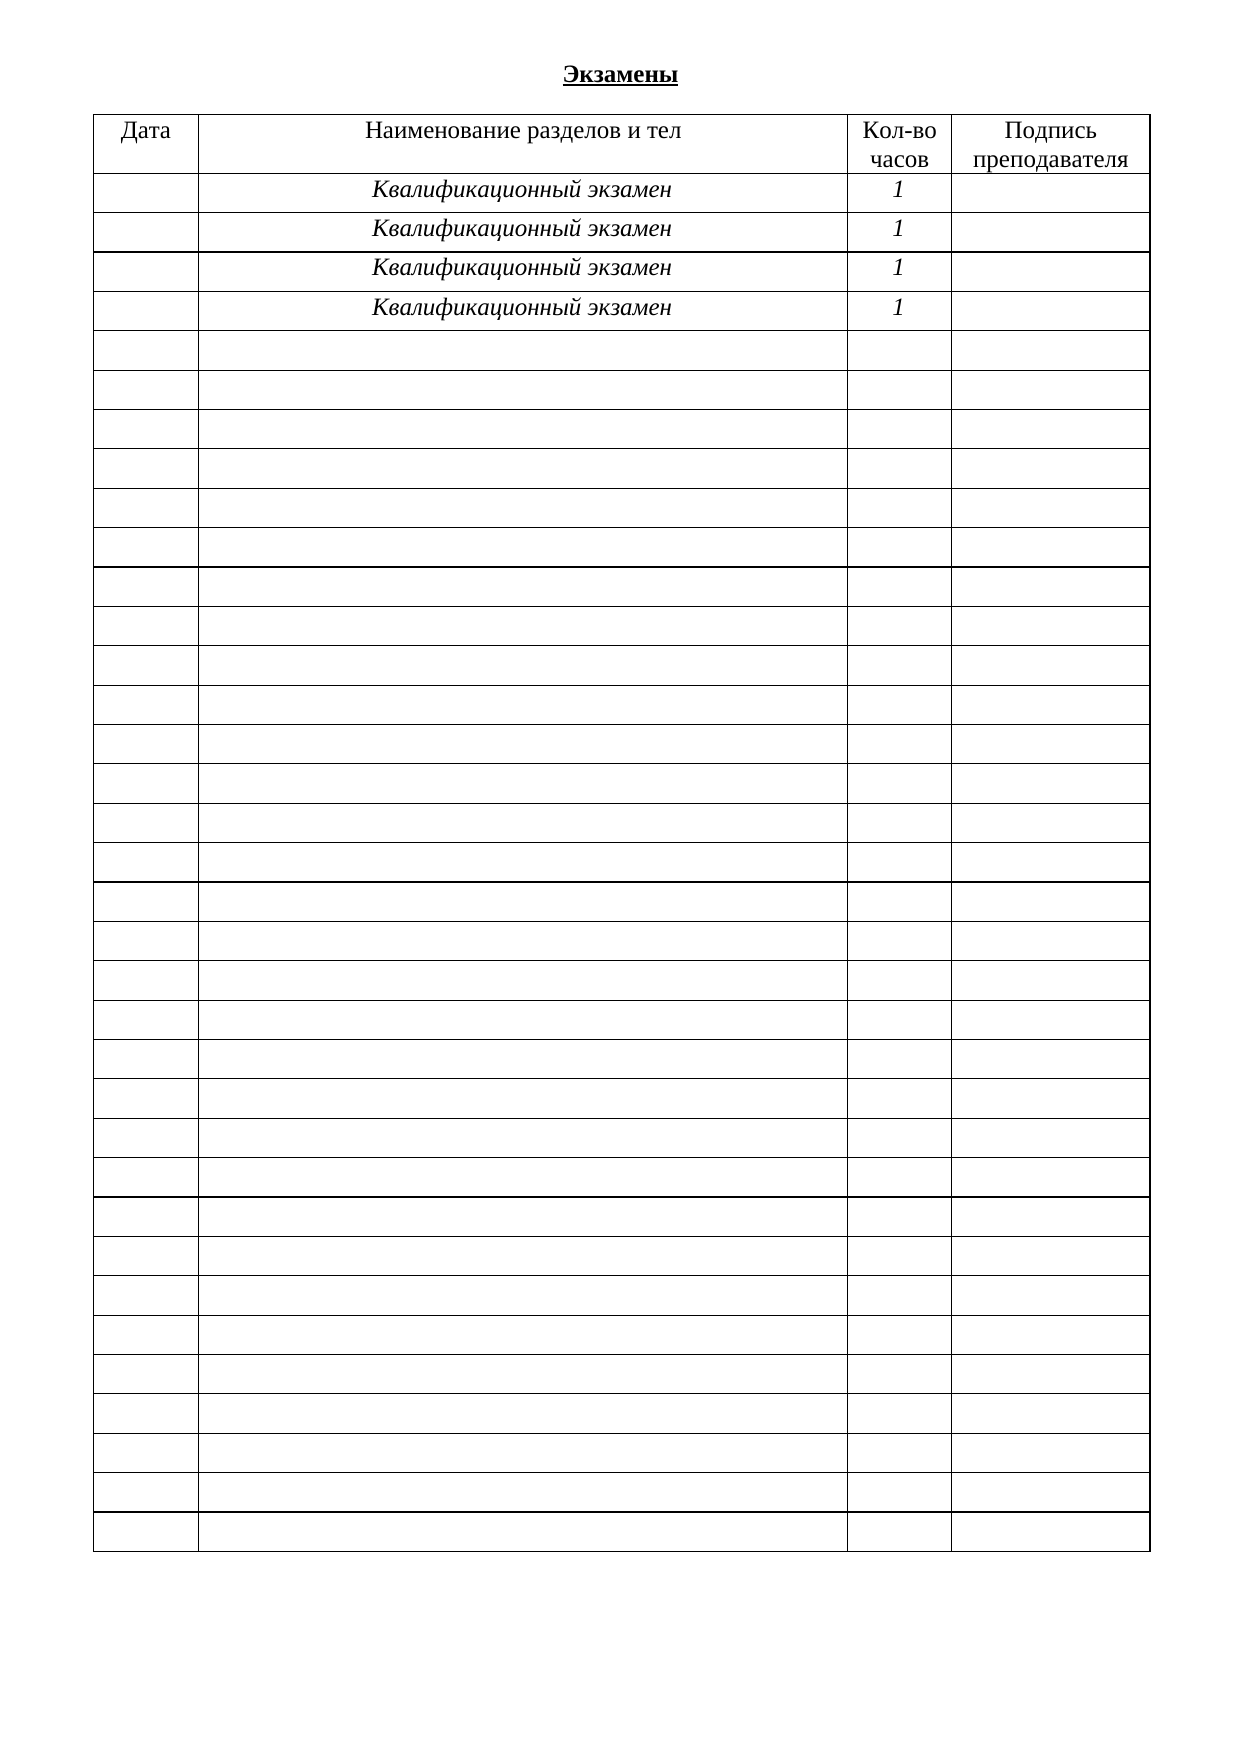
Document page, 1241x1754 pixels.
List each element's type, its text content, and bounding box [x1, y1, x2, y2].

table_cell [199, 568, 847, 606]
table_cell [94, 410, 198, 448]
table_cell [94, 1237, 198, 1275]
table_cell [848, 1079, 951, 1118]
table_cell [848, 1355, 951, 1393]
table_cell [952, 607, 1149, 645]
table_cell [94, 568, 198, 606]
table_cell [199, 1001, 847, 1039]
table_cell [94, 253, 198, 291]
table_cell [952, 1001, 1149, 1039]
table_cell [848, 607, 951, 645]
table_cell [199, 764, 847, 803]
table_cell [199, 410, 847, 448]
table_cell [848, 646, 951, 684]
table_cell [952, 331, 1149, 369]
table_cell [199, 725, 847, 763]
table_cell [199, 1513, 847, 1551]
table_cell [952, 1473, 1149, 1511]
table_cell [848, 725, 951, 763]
text Экзамены [59, 59, 1181, 88]
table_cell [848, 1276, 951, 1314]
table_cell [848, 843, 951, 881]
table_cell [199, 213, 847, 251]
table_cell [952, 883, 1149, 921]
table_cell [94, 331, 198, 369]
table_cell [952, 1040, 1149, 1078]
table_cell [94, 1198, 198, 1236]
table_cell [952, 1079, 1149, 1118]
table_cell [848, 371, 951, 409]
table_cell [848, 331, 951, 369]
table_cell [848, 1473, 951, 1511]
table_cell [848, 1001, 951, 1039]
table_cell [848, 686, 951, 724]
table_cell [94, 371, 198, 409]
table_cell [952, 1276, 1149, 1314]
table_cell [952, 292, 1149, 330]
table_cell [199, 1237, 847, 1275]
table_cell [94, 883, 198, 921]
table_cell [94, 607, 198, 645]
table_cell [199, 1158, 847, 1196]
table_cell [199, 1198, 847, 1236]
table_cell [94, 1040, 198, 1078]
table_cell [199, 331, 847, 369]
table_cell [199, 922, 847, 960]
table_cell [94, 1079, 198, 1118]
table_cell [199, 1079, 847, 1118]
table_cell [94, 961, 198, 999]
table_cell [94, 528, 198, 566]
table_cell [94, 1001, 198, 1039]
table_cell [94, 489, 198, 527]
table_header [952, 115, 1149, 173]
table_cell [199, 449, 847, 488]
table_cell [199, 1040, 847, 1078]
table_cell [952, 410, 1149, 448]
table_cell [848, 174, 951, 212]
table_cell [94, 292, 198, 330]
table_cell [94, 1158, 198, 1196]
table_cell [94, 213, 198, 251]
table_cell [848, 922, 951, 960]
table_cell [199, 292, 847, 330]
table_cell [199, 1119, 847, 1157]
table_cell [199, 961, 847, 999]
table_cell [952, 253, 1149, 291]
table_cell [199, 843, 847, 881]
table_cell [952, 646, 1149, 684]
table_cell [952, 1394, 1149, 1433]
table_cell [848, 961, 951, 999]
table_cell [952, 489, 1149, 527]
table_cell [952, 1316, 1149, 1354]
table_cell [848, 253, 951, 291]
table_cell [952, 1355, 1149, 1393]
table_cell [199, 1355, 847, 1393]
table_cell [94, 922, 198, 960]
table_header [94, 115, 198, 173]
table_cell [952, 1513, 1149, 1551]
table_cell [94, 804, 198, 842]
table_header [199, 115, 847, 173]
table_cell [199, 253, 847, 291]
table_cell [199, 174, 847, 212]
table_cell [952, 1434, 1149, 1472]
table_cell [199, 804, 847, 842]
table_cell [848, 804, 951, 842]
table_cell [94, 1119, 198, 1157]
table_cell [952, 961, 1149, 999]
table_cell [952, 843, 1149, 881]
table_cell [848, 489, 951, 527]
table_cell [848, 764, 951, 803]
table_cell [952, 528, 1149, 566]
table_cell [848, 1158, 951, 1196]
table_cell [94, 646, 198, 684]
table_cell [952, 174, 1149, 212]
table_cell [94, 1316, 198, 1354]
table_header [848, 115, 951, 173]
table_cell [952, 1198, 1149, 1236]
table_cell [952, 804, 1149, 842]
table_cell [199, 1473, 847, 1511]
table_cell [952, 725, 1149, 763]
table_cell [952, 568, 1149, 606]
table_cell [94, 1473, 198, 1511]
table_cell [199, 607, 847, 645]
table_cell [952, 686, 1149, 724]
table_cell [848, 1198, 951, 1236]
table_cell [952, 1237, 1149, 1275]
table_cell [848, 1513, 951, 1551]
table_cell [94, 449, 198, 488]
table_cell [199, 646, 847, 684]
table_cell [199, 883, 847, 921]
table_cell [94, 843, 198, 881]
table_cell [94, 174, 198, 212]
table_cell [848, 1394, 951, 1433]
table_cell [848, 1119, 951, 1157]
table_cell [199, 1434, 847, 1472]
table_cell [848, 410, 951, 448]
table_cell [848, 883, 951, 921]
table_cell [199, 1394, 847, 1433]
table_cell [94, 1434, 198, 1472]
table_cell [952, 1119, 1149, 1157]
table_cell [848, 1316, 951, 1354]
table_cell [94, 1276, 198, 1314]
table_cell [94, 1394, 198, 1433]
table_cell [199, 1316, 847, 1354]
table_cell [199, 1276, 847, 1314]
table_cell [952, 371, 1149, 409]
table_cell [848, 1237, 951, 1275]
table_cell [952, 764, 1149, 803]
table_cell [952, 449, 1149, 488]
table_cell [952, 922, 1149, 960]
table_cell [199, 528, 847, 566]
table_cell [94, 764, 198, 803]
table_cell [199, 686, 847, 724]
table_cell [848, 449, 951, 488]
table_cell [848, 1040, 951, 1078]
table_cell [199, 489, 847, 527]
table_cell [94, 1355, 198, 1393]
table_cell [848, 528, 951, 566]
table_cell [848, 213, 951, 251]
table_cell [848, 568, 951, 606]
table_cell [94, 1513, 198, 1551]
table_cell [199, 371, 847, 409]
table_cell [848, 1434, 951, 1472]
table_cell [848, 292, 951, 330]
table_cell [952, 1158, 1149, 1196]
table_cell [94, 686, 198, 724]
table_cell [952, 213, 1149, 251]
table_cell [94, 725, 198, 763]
